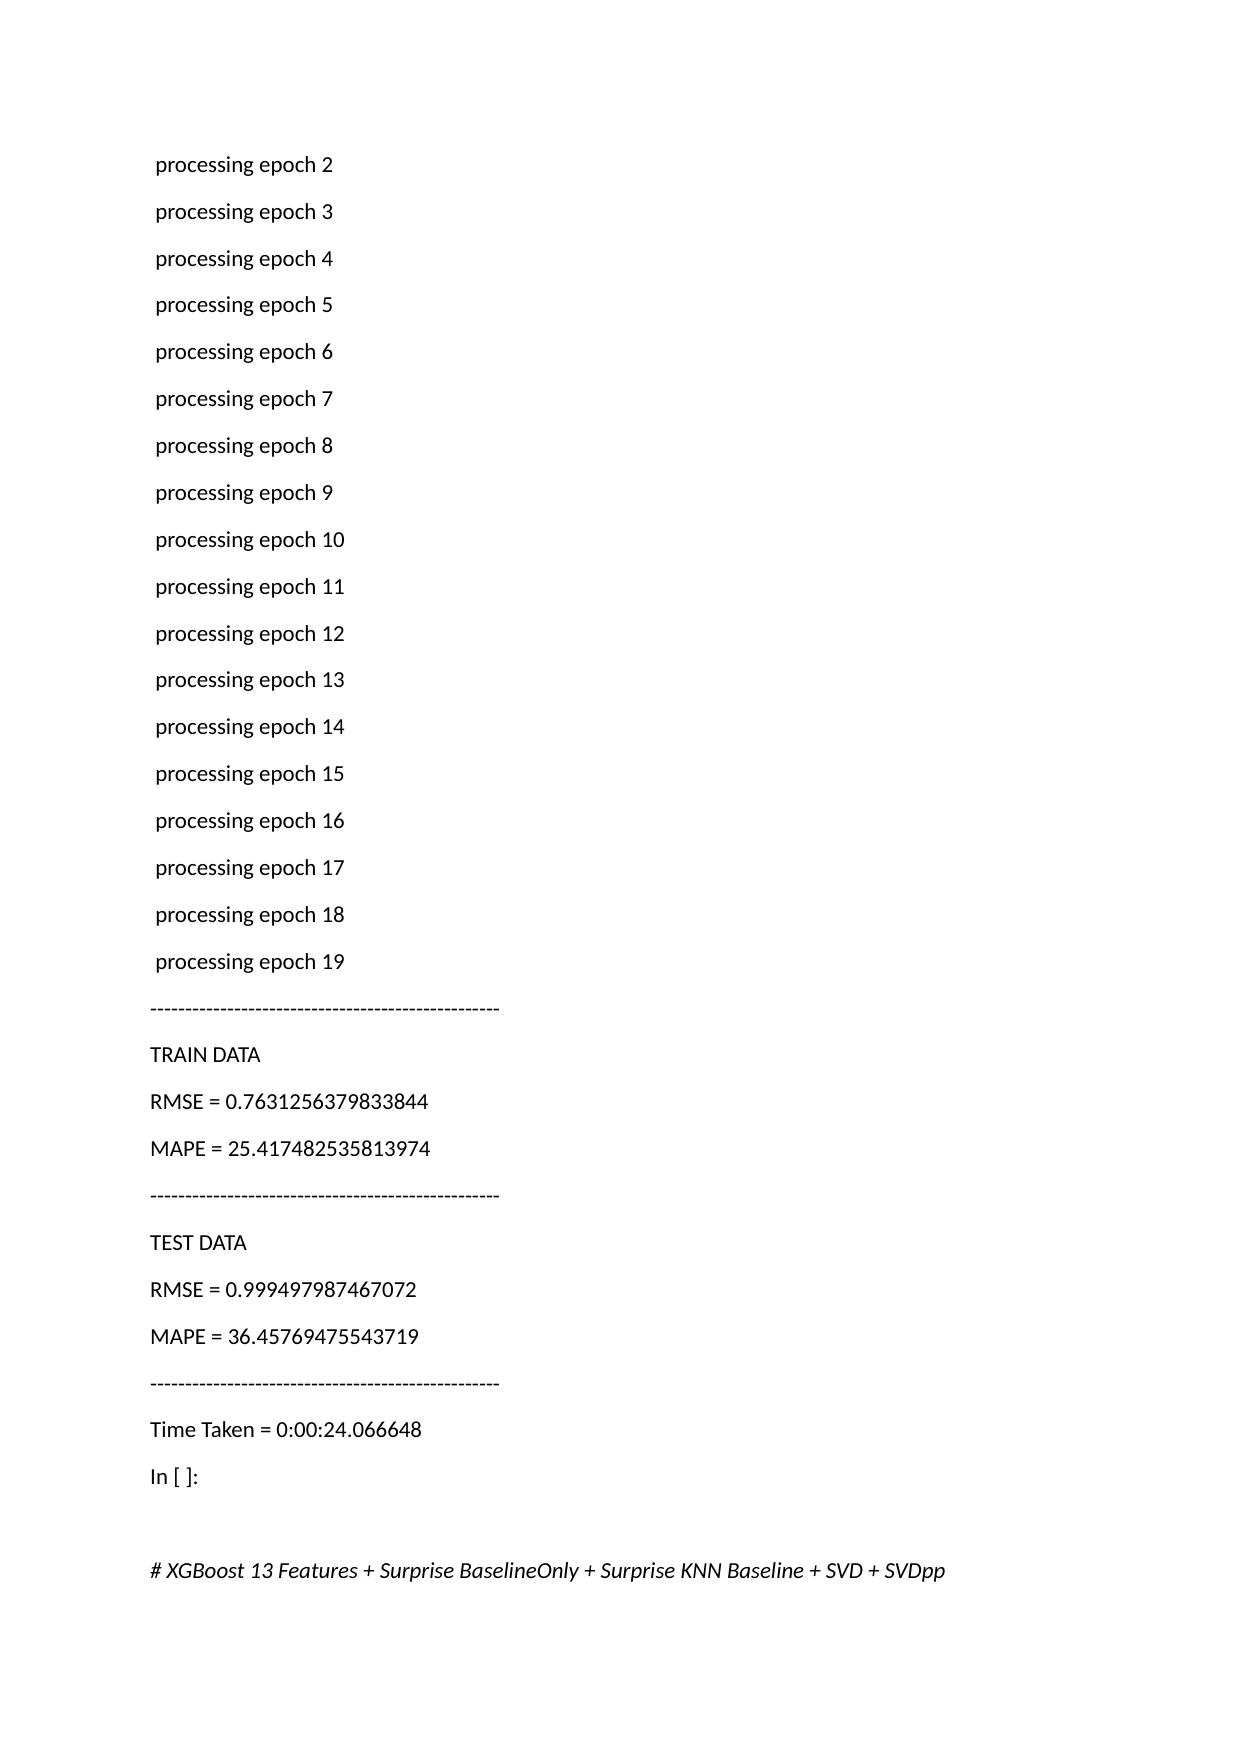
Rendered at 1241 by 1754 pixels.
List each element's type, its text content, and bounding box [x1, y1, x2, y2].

text processing epoch 6 [150, 337, 1090, 366]
text In [ ]: [150, 1462, 1090, 1491]
text -------------------------------------------------- [150, 1369, 1090, 1397]
text processing epoch 11 [150, 572, 1090, 600]
text RMSE = 0.7631256379833844 [150, 1087, 1090, 1116]
text processing epoch 8 [150, 431, 1090, 459]
text RMSE = 0.999497987467072 [150, 1275, 1090, 1303]
text processing epoch 13 [150, 666, 1090, 694]
text TRAIN DATA [150, 1041, 1090, 1069]
text TEST DATA [150, 1228, 1090, 1256]
text processing epoch 15 [150, 759, 1090, 787]
text processing epoch 7 [150, 384, 1090, 412]
text Time Taken = 0:00:24.066648 [150, 1416, 1090, 1444]
text processing epoch 5 [150, 291, 1090, 319]
text MAPE = 36.45769475543719 [150, 1322, 1090, 1350]
text processing epoch 19 [150, 947, 1090, 975]
text processing epoch 2 [150, 150, 1090, 178]
text MAPE = 25.417482535813974 [150, 1134, 1090, 1162]
text processing epoch 4 [150, 244, 1090, 272]
text processing epoch 18 [150, 900, 1090, 928]
text processing epoch 9 [150, 478, 1090, 506]
text processing epoch 10 [150, 525, 1090, 553]
text # XGBoost 13 Features + Surprise BaselineOnly + Surprise KNN Baseline + SVD + SVDpp [150, 1556, 1090, 1584]
text processing epoch 14 [150, 712, 1090, 741]
text processing epoch 3 [150, 197, 1090, 225]
text processing epoch 12 [150, 619, 1090, 647]
text -------------------------------------------------- [150, 994, 1090, 1022]
text processing epoch 16 [150, 806, 1090, 834]
text processing epoch 17 [150, 853, 1090, 881]
text -------------------------------------------------- [150, 1181, 1090, 1209]
